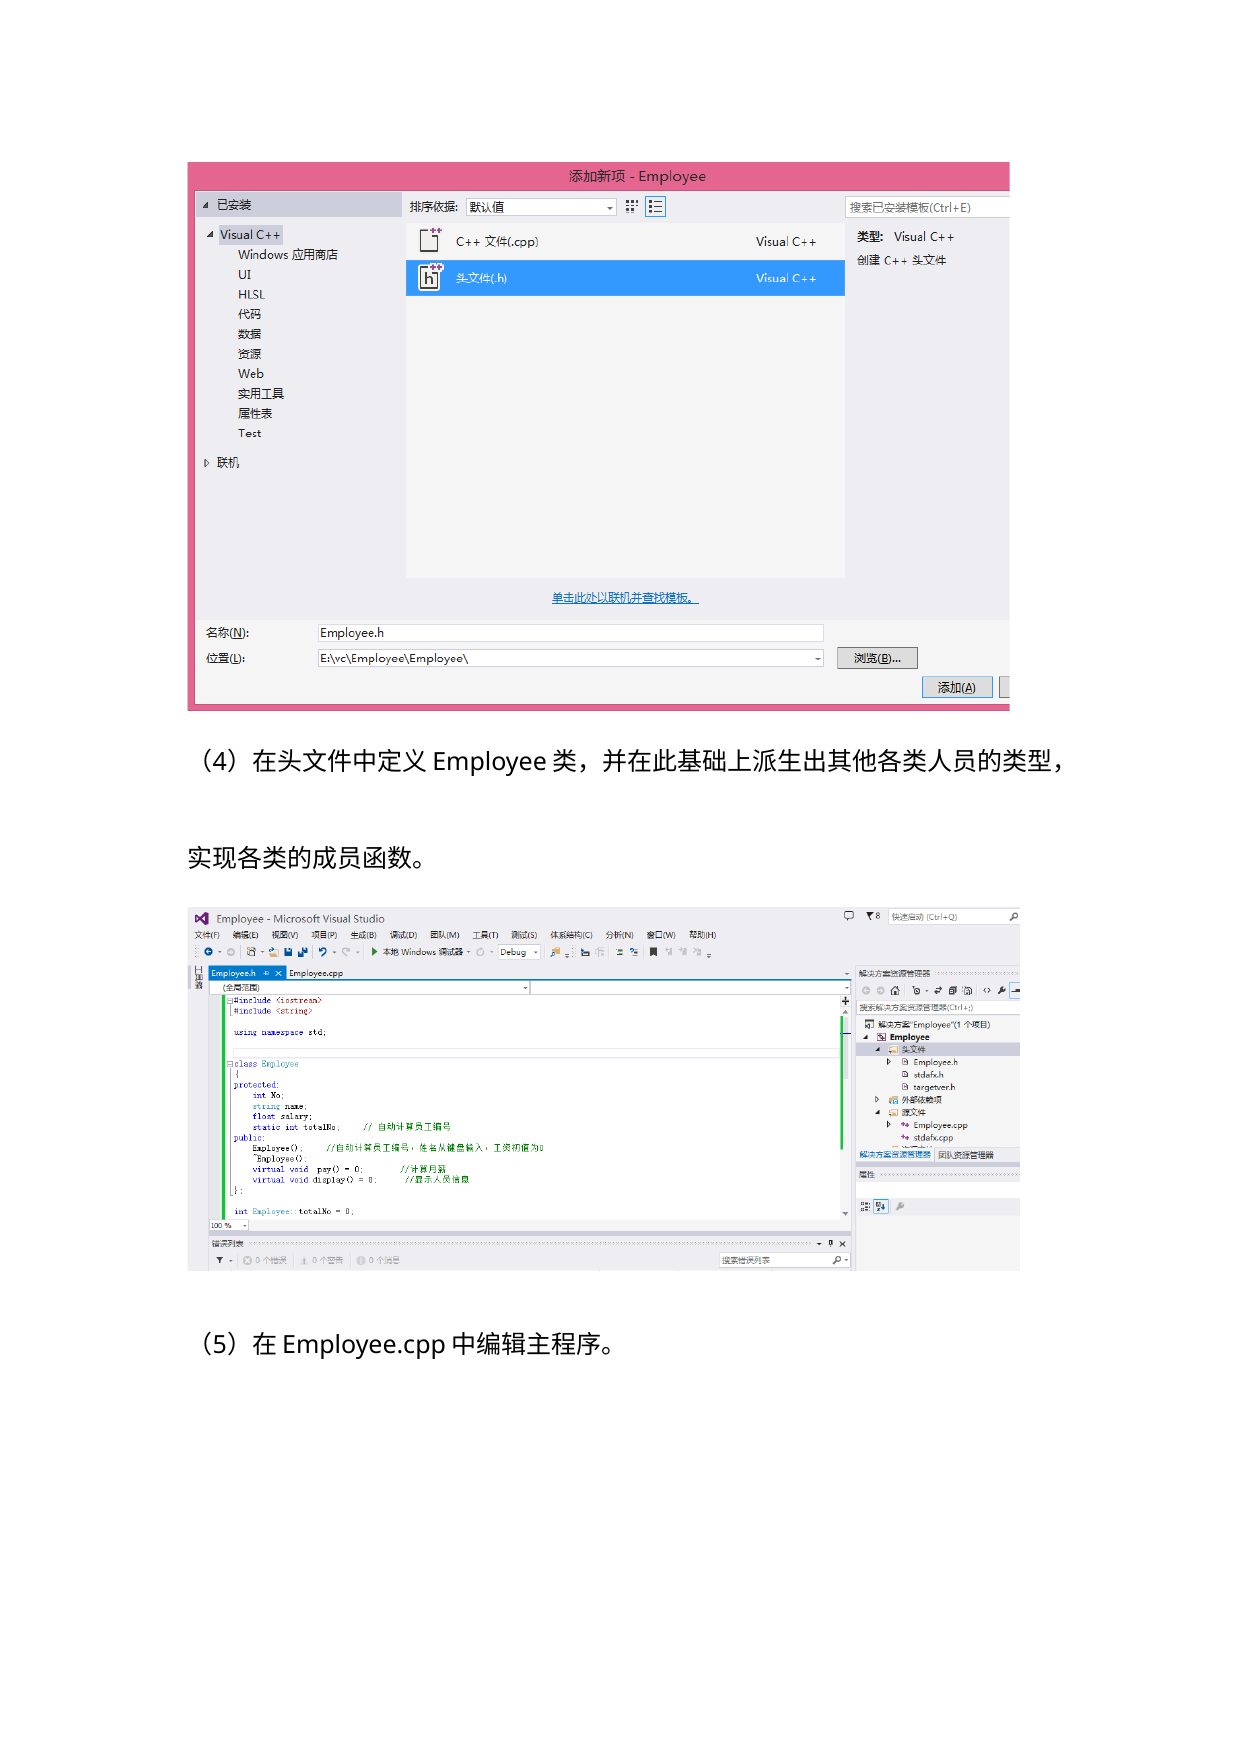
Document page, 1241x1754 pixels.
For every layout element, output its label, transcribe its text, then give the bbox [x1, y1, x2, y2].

picture [187, 907, 1020, 1271]
text （5）在Employee.cpp中编辑主程序。 [187, 1310, 1053, 1375]
picture [187, 162, 1010, 711]
text （4）在头文件中定义Employee类，并在此基础上派生出其他各类人员的类型，实现各类的成员函数。 [187, 727, 1053, 889]
